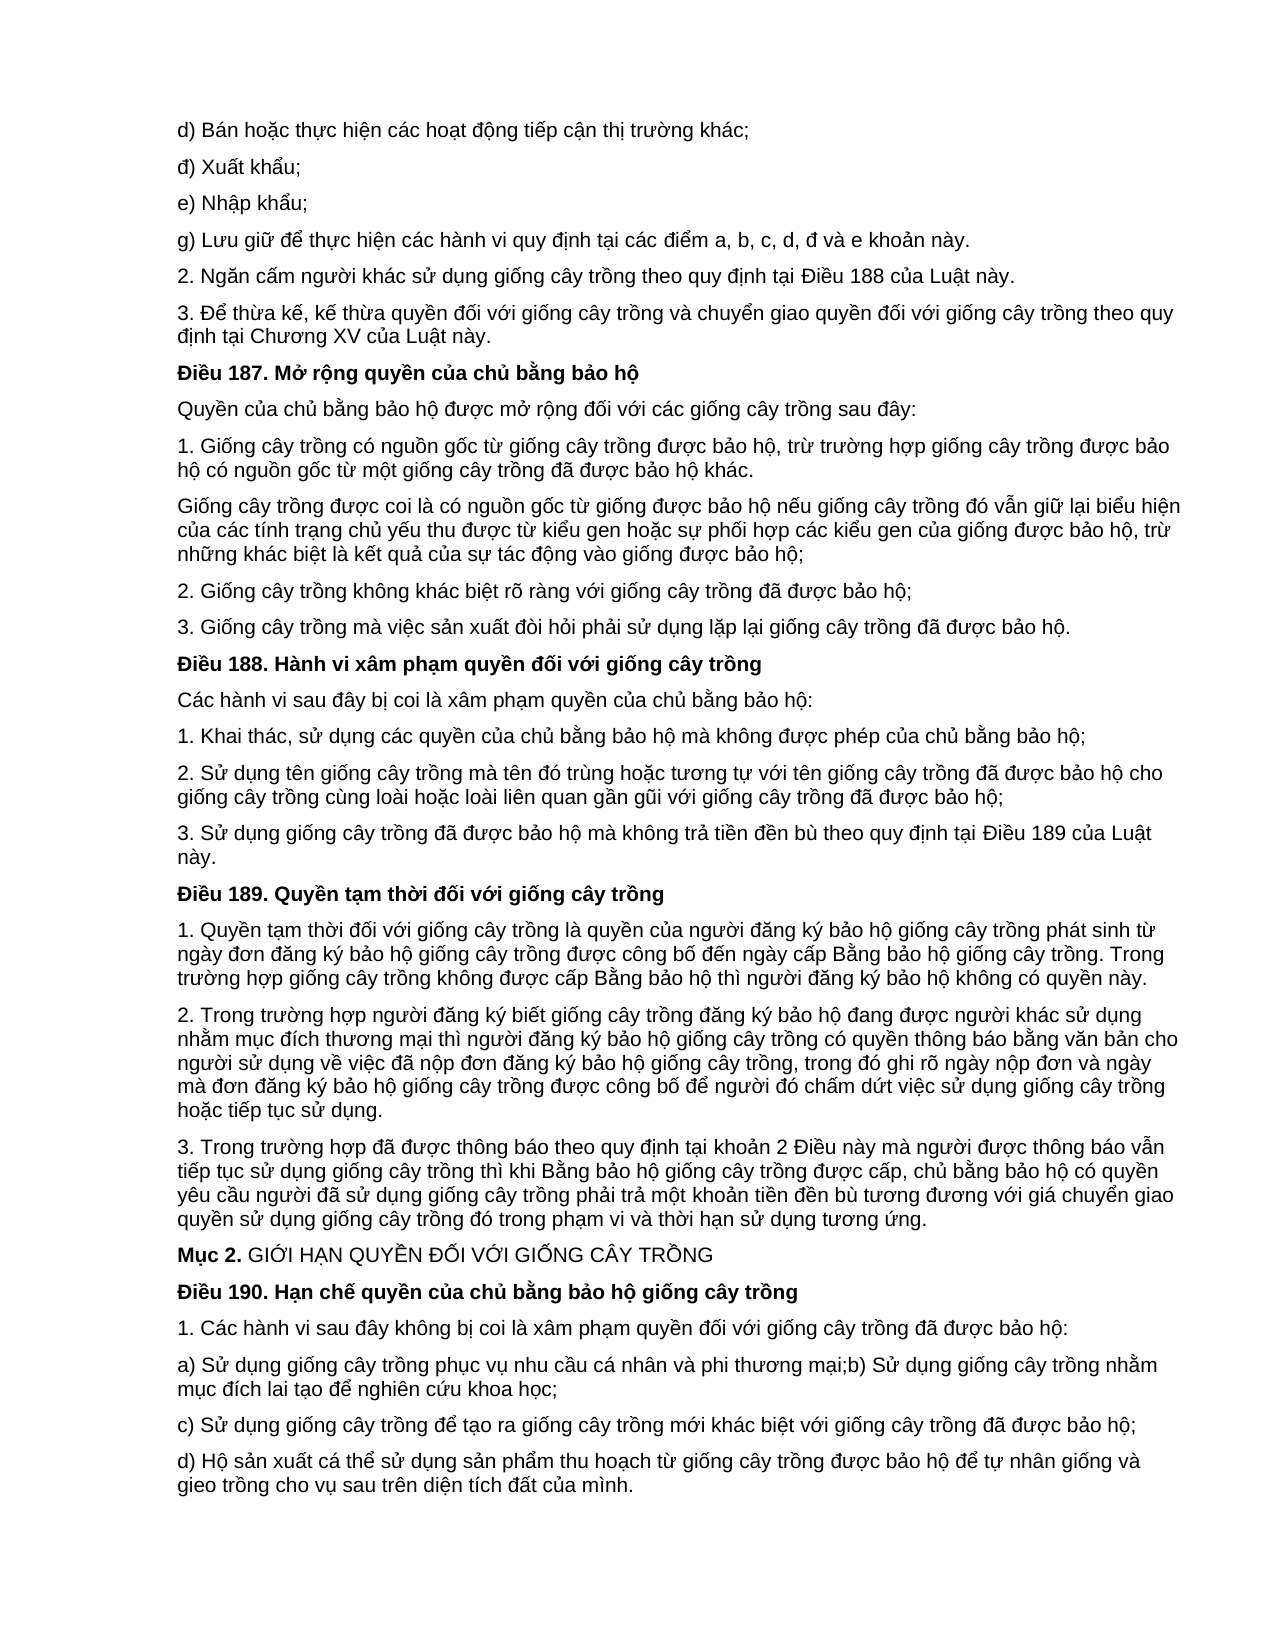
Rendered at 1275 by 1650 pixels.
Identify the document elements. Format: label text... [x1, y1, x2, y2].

text Quyền của chủ bằng bảo hộ được mở rộng đối với các giống cây trồng sau đây: [177, 397, 1186, 421]
text 2. Giống cây trồng không khác biệt rõ ràng với giống cây trồng đã được bảo hộ; [177, 578, 1186, 602]
text 1. Khai thác, sử dụng các quyền của chủ bằng bảo hộ mà không được phép của chủ bằng bảo hộ; [177, 724, 1186, 748]
text a) Sử dụng giống cây trồng phục vụ nhu cầu cá nhân và phi thương mại;b) Sử dụng giống cây trồng nhằm mục đích lai tạo để nghiên cứu khoa học; [177, 1352, 1186, 1400]
text Điều 190. Hạn chế quyền của chủ bằng bảo hộ giống cây trồng [177, 1279, 1186, 1303]
text 3. Giống cây trồng mà việc sản xuất đòi hỏi phải sử dụng lặp lại giống cây trồng đã được bảo hộ. [177, 615, 1186, 639]
text 2. Ngăn cấm người khác sử dụng giống cây trồng theo quy định tại Điều 188 của Luật này. [177, 264, 1186, 288]
text 1. Các hành vi sau đây không bị coi là xâm phạm quyền đối với giống cây trồng đã được bảo hộ: [177, 1316, 1186, 1340]
text 3. Trong trường hợp đã được thông báo theo quy định tại khoản 2 Điều này mà người được thông báo vẫn tiếp tục sử dụng giống cây trồng thì khi Bằng bảo hộ giống cây trồng được cấp, chủ bằng bảo hộ có quyền yêu cầu người đã sử dụng giống cây trồng phải trả một khoản tiền đền bù tương đương với giá chuyển giao quyền sử dụng giống cây trồng đó trong phạm vi và thời hạn sử dụng tương ứng. [177, 1135, 1186, 1231]
text d) Hộ sản xuất cá thể sử dụng sản phẩm thu hoạch từ giống cây trồng được bảo hộ để tự nhân giống và gieo trồng cho vụ sau trên diện tích đất của mình. [177, 1449, 1186, 1497]
text Giống cây trồng được coi là có nguồn gốc từ giống được bảo hộ nếu giống cây trồng đó vẫn giữ lại biểu hiện của các tính trạng chủ yếu thu được từ kiểu gen hoặc sự phối hợp các kiểu gen của giống được bảo hộ, trừ những khác biệt là kết quả của sự tác động vào giống được bảo hộ; [177, 494, 1186, 566]
text Điều 188. Hành vi xâm phạm quyền đối với giống cây trồng [177, 651, 1186, 675]
text 2. Sử dụng tên giống cây trồng mà tên đó trùng hoặc tương tự với tên giống cây trồng đã được bảo hộ cho giống cây trồng cùng loài hoặc loài liên quan gần gũi với giống cây trồng đã được bảo hộ; [177, 761, 1186, 809]
text Mục 2. GIỚI HẠN QUYỀN ĐỐI VỚI GIỐNG CÂY TRỒNG [177, 1243, 1186, 1267]
text đ) Xuất khẩu; [177, 154, 1186, 178]
text 2. Trong trường hợp người đăng ký biết giống cây trồng đăng ký bảo hộ đang được người khác sử dụng nhằm mục đích thương mại thì người đăng ký bảo hộ giống cây trồng có quyền thông báo bằng văn bản cho người sử dụng về việc đã nộp đơn đăng ký bảo hộ giống cây trồng, trong đó ghi rõ ngày nộp đơn và ngày mà đơn đăng ký bảo hộ giống cây trồng được công bố để người đó chấm dứt việc sử dụng giống cây trồng hoặc tiếp tục sử dụng. [177, 1002, 1186, 1122]
text 3. Để thừa kế, kế thừa quyền đối với giống cây trồng và chuyển giao quyền đối với giống cây trồng theo quy định tại Chương XV của Luật này. [177, 300, 1186, 348]
text d) Bán hoặc thực hiện các hoạt động tiếp cận thị trường khác; [177, 118, 1186, 142]
text 1. Quyền tạm thời đối với giống cây trồng là quyền của người đăng ký bảo hộ giống cây trồng phát sinh từ ngày đơn đăng ký bảo hộ giống cây trồng được công bố đến ngày cấp Bằng bảo hộ giống cây trồng. Trong trường hợp giống cây trồng không được cấp Bằng bảo hộ thì người đăng ký bảo hộ không có quyền này. [177, 918, 1186, 990]
text c) Sử dụng giống cây trồng để tạo ra giống cây trồng mới khác biệt với giống cây trồng đã được bảo hộ; [177, 1413, 1186, 1437]
text e) Nhập khẩu; [177, 191, 1186, 215]
text 3. Sử dụng giống cây trồng đã được bảo hộ mà không trả tiền đền bù theo quy định tại Điều 189 của Luật này. [177, 821, 1186, 869]
text 1. Giống cây trồng có nguồn gốc từ giống cây trồng được bảo hộ, trừ trường hợp giống cây trồng được bảo hộ có nguồn gốc từ một giống cây trồng đã được bảo hộ khác. [177, 434, 1186, 482]
text g) Lưu giữ để thực hiện các hành vi quy định tại các điểm a, b, c, d, đ và e khoản này. [177, 227, 1186, 251]
text Điều 189. Quyền tạm thời đối với giống cây trồng [177, 882, 1186, 906]
text Các hành vi sau đây bị coi là xâm phạm quyền của chủ bằng bảo hộ: [177, 688, 1186, 712]
text Điều 187. Mở rộng quyền của chủ bằng bảo hộ [177, 361, 1186, 385]
